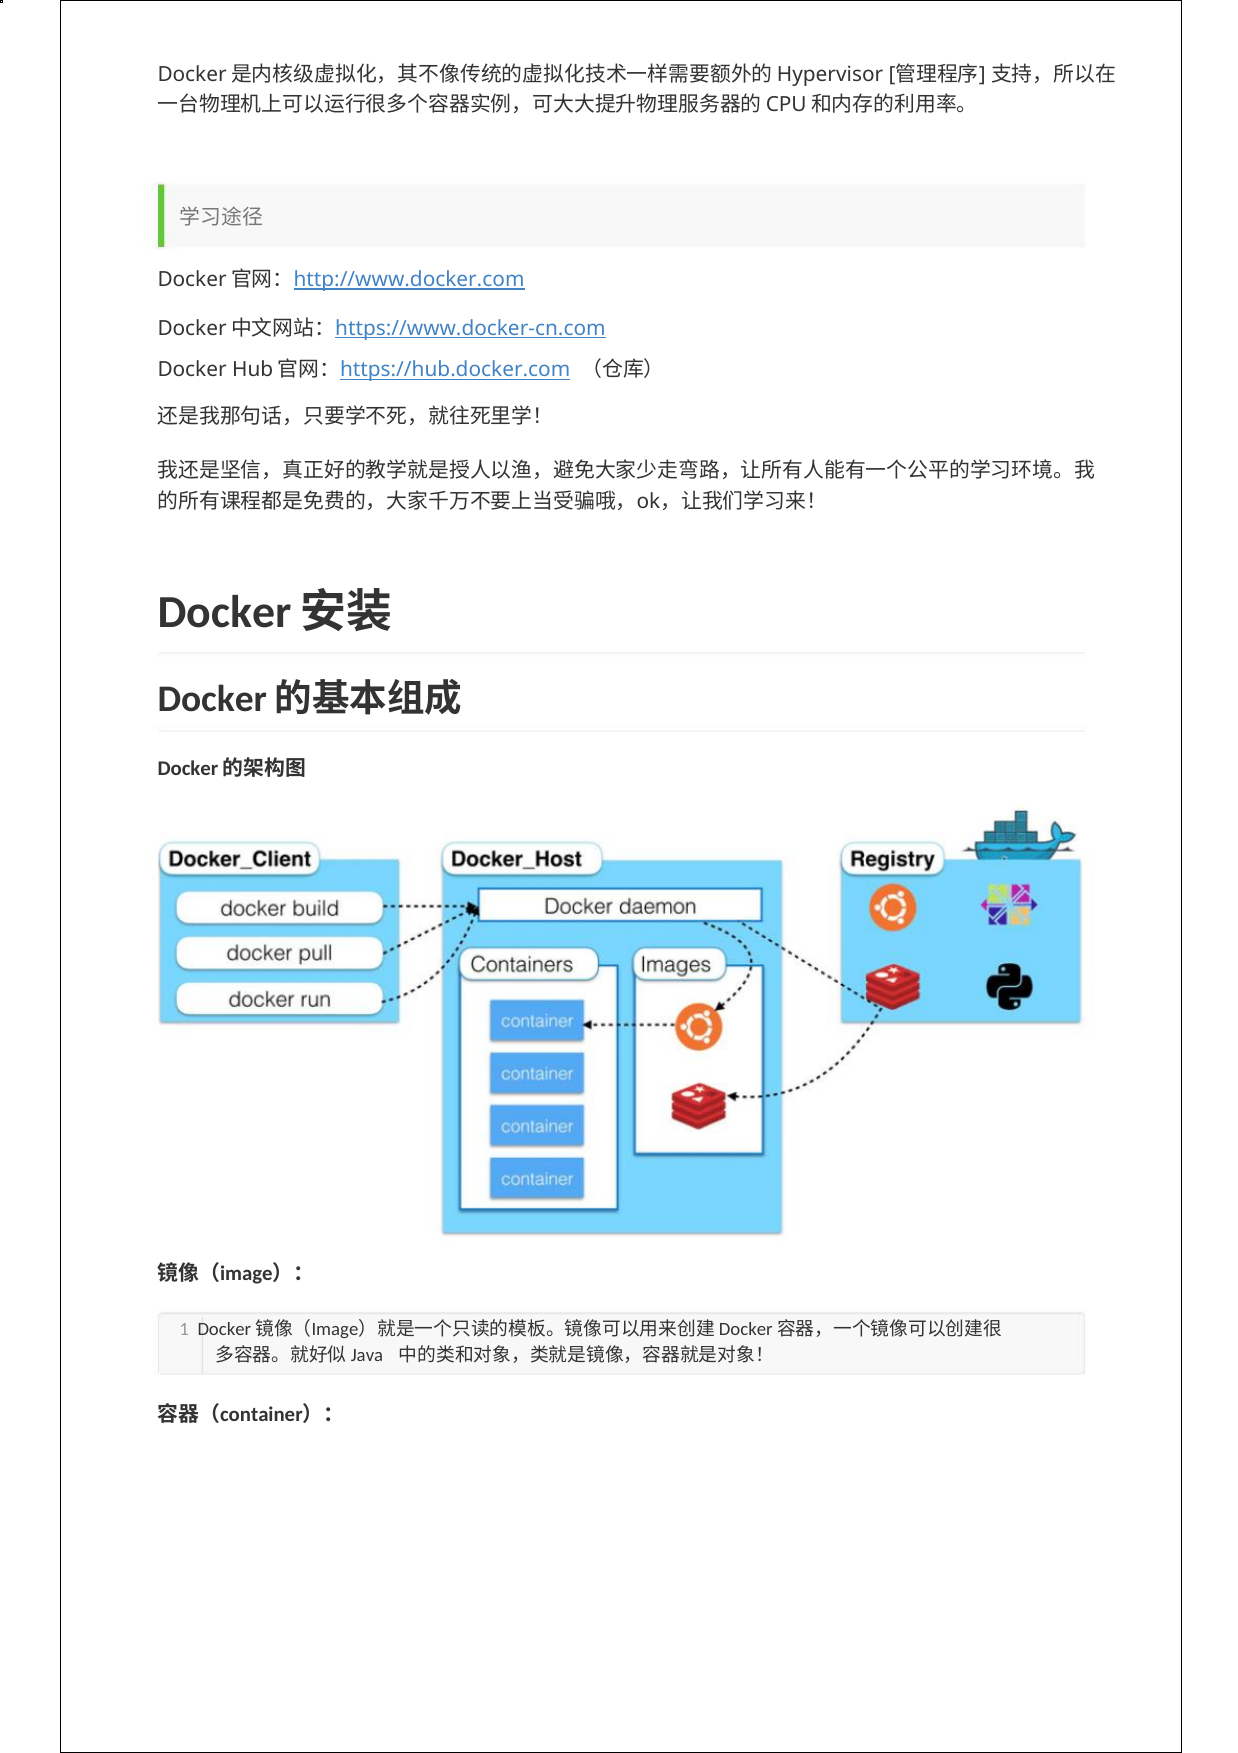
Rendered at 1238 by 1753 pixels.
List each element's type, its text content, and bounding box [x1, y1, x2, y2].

list 镜像（image）： [157, 1264, 352, 1285]
list 一台物理机上可以运行很多个容器实例，可大大提升物理服务器的CPU和内存的利用率。 [157, 86, 1221, 117]
list 多容器。就好似 Java 中的类和对象，类就是镜像，容器就是对象！ [215, 1339, 1189, 1367]
list 容器（container）： [157, 1404, 388, 1426]
picture [61, 1, 1181, 1752]
list 的所有课程都是免费的，大家千万不要上当受骗哦，ok，让我们学习来！ [157, 492, 908, 513]
list 还是我那句话，只要学不死，就往死里学！ [157, 386, 718, 433]
list Docker的基本组成 [157, 680, 534, 719]
list 学习途径 [179, 207, 292, 228]
list Docker官网：http://www.docker.com [157, 269, 560, 291]
list Docker是内核级虚拟化，其不像传统的虚拟化技术一样需要额外的Hypervisor [管理程序] 支持，所以在 [157, 65, 1221, 86]
list 我还是坚信，真正好的教学就是授人以渔，避免大家少走弯路，让所有人能有一个公平的学习环境。我 [157, 460, 1209, 482]
list Docker中文网站：https://www.docker-cn.com [157, 318, 718, 339]
list Docker安装 [157, 589, 478, 637]
list Docker Hub官网：https://hub.docker.com （仓库） [157, 339, 718, 386]
list Docker的架构图 [157, 759, 341, 780]
list 1 Docker 镜像（Image）就是一个只读的模板。镜像可以用来创建 Docker 容器，一个镜像可以创建很 [179, 1320, 1189, 1339]
